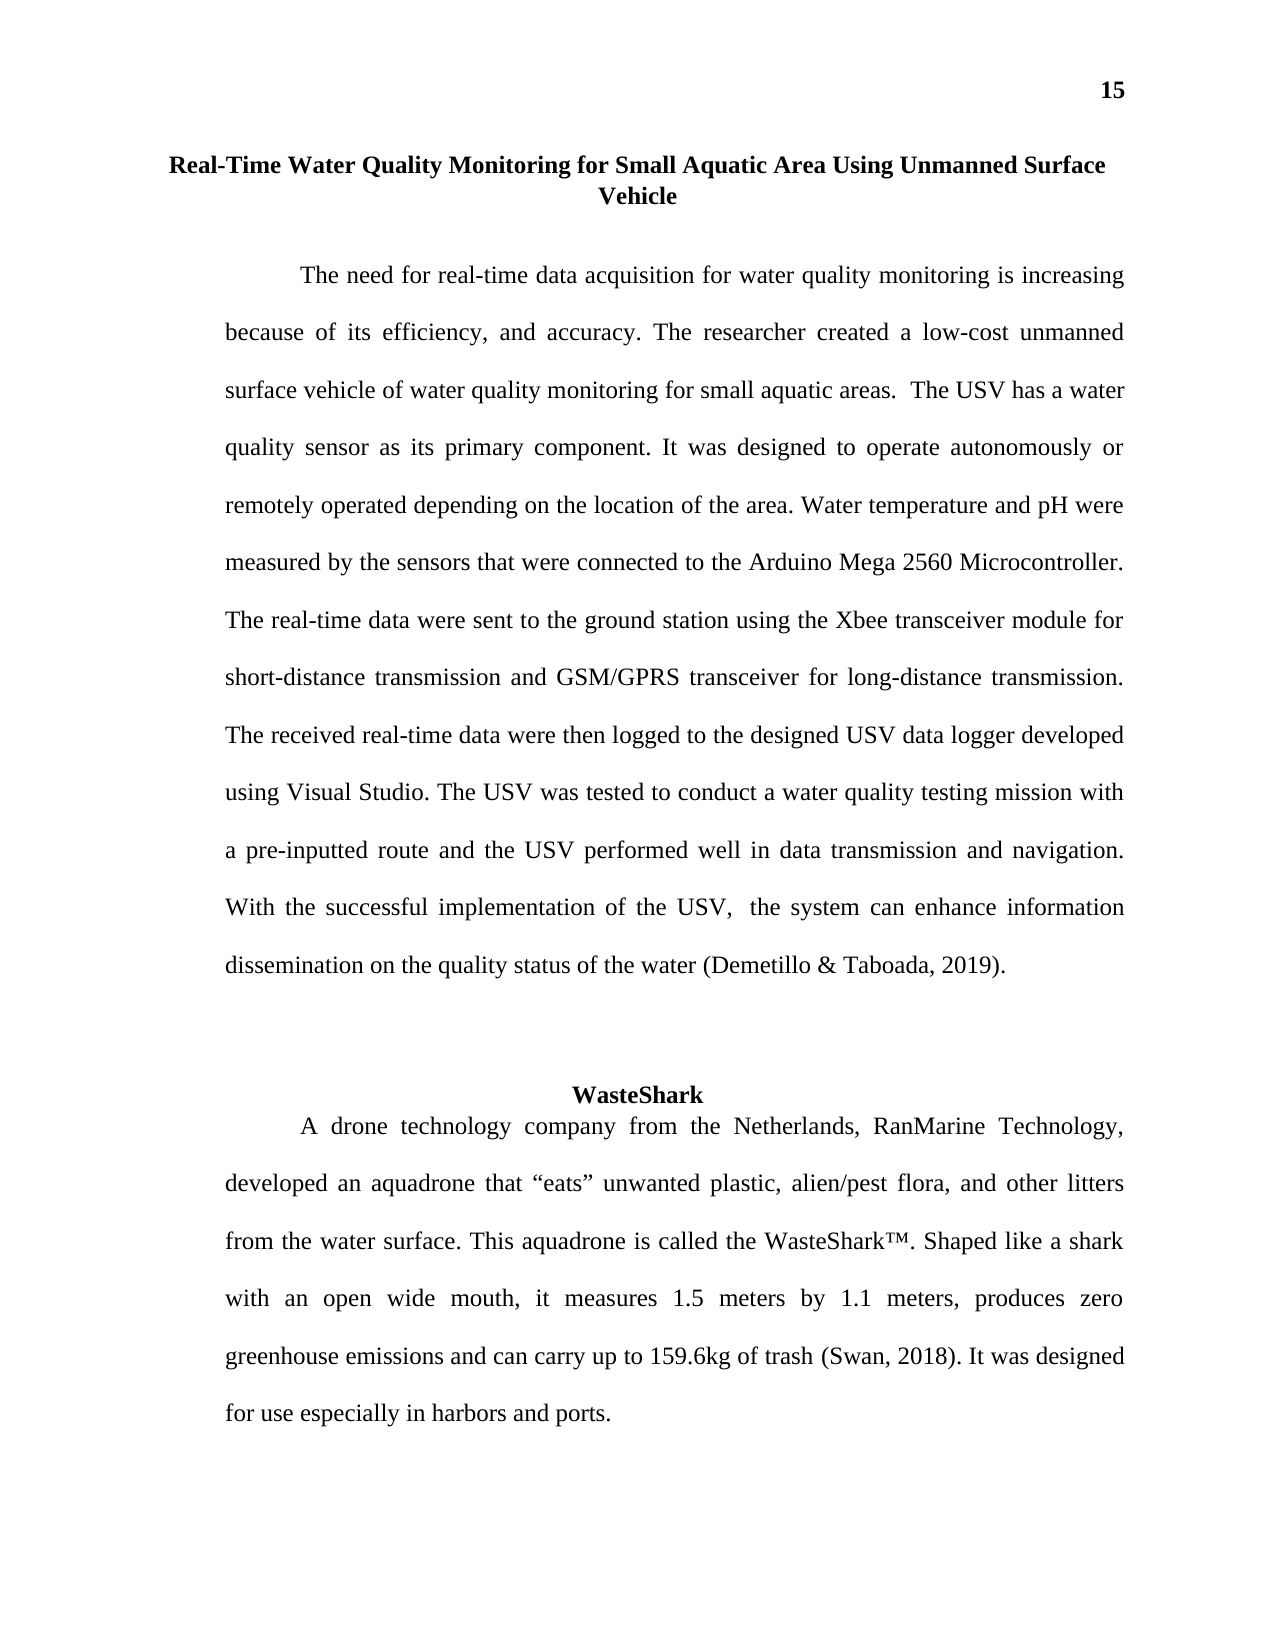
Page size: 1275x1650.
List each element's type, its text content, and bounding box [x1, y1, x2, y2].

subtitle WasteShark [150, 1080, 1125, 1109]
subtitle Real-Time Water Quality Monitoring for Small Aquatic Area Using Unmanned Surface Vehicle [150, 150, 1125, 210]
text A drone technology company from the Netherlands, RanMarine Technology, developed an aquadrone that “eats” unwanted plastic, alien/pest flora, and other litters from the water surface. This aquadrone is called the WasteShark™. Shaped like a shark with an open wide mouth, it measures 1.5 meters by 1.1 meters, produces zero greenhouse emissions and can carry up to 159.6kg of trash (Swan, 2018). It was designed for use especially in harbors and ports. [225, 1111, 1125, 1427]
text The need for real-time data acquisition for water quality monitoring is increasing because of its efficiency, and accuracy. The researcher created a low-cost unmanned surface vehicle of water quality monitoring for small aquatic areas. The USV has a water quality sensor as its primary component. It was designed to operate autonomously or remotely operated depending on the location of the area. Water temperature and pH were measured by the sensors that were connected to the Arduino Mega 2560 Microcontroller. The real-time data were sent to the ground station using the Xbee transceiver module for short-distance transmission and GSM/GPRS transceiver for long-distance transmission. The received real-time data were then logged to the designed USV data logger developed using Visual Studio. The USV was tested to conduct a water quality testing mission with a pre-inputted route and the USV performed well in data transmission and navigation. With the successful implementation of the USV, the system can enhance information dissemination on the quality status of the water (Demetillo & Taboada, 2019). [225, 260, 1125, 978]
